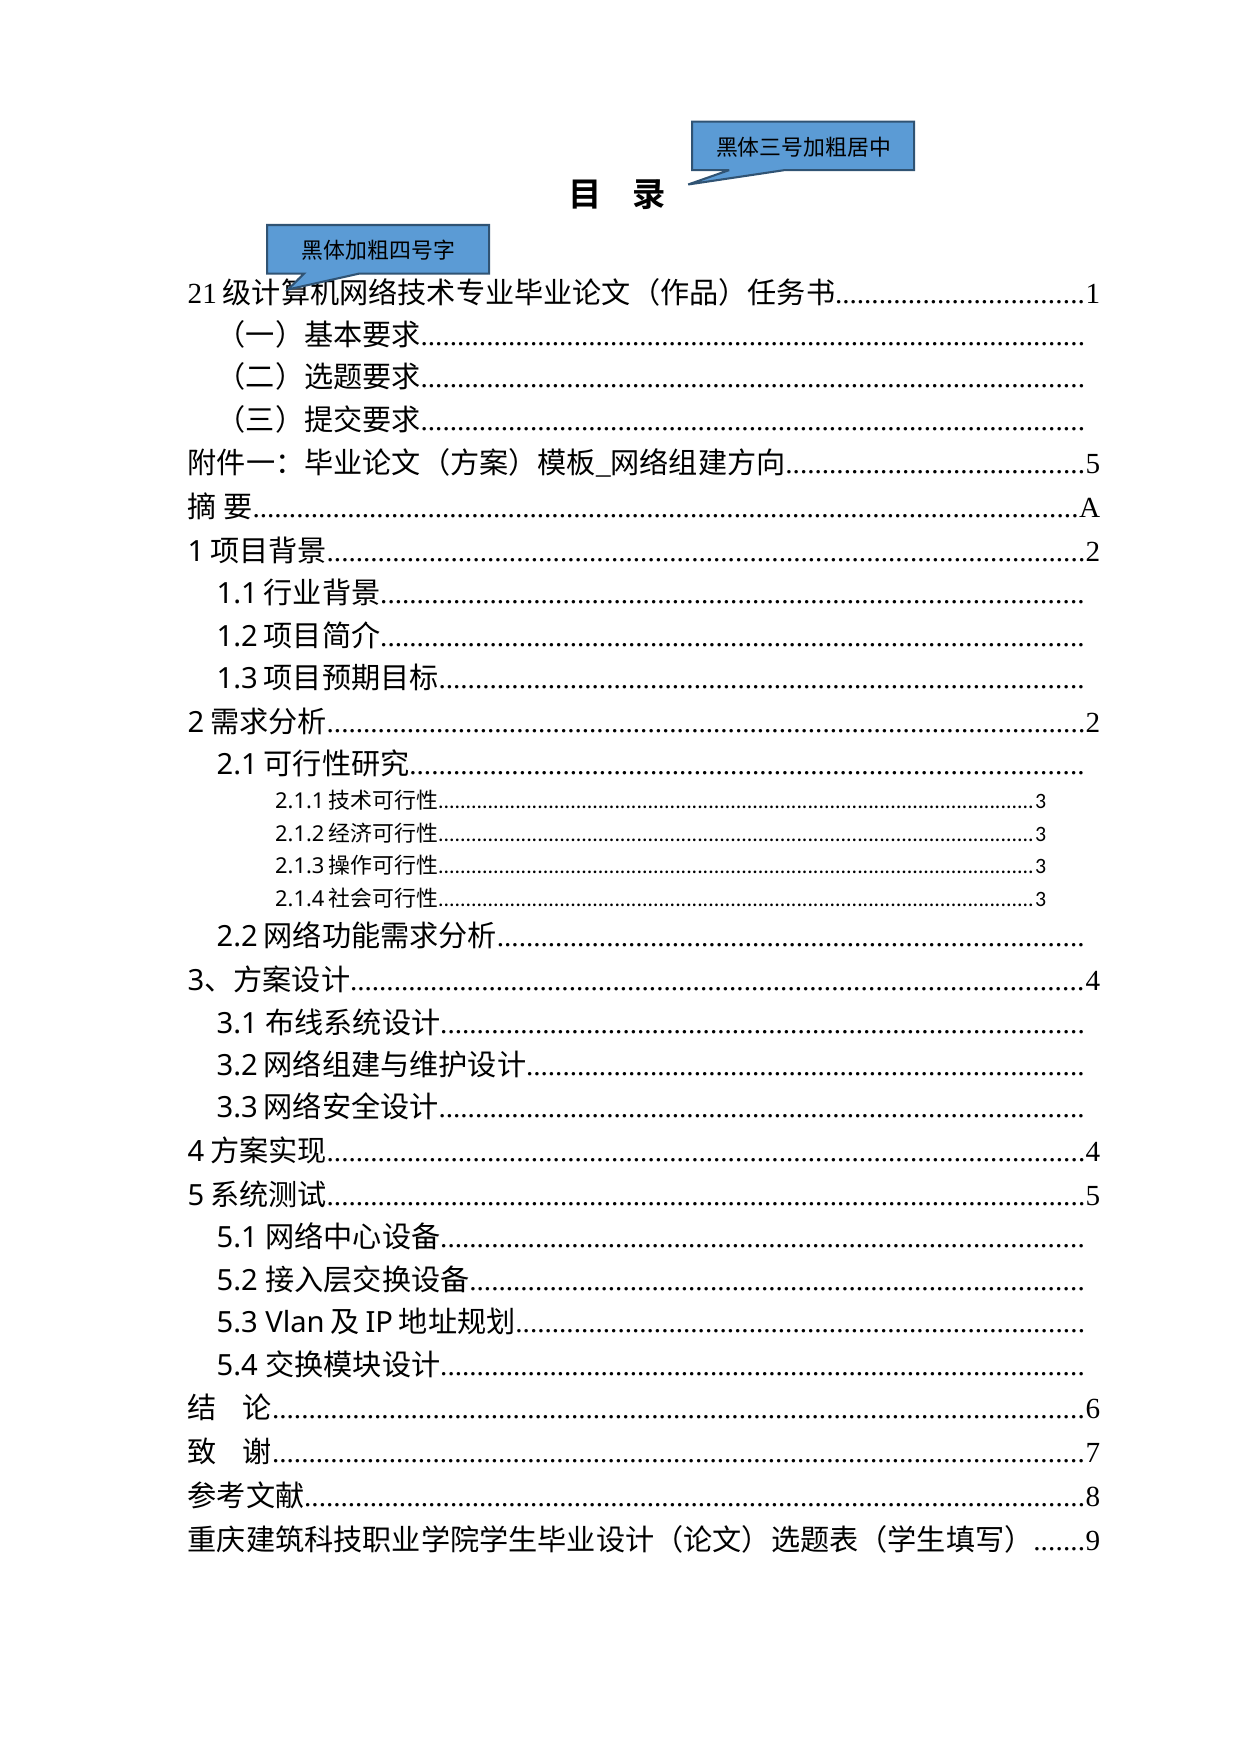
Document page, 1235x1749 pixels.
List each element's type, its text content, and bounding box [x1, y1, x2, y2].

text 5.1 网络中心设备 5 [216, 1214, 1047, 1256]
text 5.3 Vlan及IP地址规划 5 [216, 1299, 1047, 1341]
text 结 论 6 [187, 1383, 1115, 1427]
text 重庆建筑科技职业学院学生毕业设计（论文）选题表（学生填写） 9 [187, 1515, 1115, 1558]
text 3.3网络安全设计 4 [216, 1084, 1047, 1126]
text 1项目背景 2 [187, 526, 1115, 570]
text 5系统测试 5 [187, 1170, 1115, 1214]
text 5.2 接入层交换设备 5 [216, 1256, 1047, 1299]
text 致 谢 7 [187, 1427, 1115, 1471]
text 2.1.2经济可行性 3 [275, 816, 1047, 848]
text 2.1.1技术可行性 3 [275, 783, 1047, 816]
text 1.2项目简介 2 [216, 612, 1047, 654]
text （三）提交要求 3 [216, 396, 1047, 438]
text 2.1可行性研究 3 [216, 741, 1047, 783]
text 1.1行业背景 2 [216, 570, 1047, 612]
text 2.1.3操作可行性 3 [275, 848, 1047, 881]
text 2.1.4社会可行性 3 [275, 881, 1047, 913]
text （一）基本要求 2 [216, 312, 1047, 354]
text 参考文献 8 [187, 1471, 1115, 1515]
text 附件一：毕业论文（方案）模板_网络组建方向 5 [187, 438, 1115, 482]
text 4方案实现 4 [187, 1126, 1115, 1170]
text （二）选题要求 3 [216, 354, 1047, 396]
text 3.1 布线系统设计 4 [216, 999, 1047, 1042]
text 3、方案设计 4 [187, 955, 1115, 999]
text 2需求分析 2 [187, 697, 1115, 741]
text 目 录 [187, 159, 1047, 224]
text 1.3项目预期目标 2 [216, 654, 1047, 697]
text 21级计算机网络技术专业毕业论文（作品）任务书 1 [187, 268, 1115, 312]
text 3.2网络组建与维护设计 4 [216, 1042, 1047, 1084]
text 2.2网络功能需求分析 3 [216, 913, 1047, 955]
text 5.4 交换模块设计 5 [216, 1341, 1047, 1383]
text 摘 要 A [187, 482, 1115, 526]
